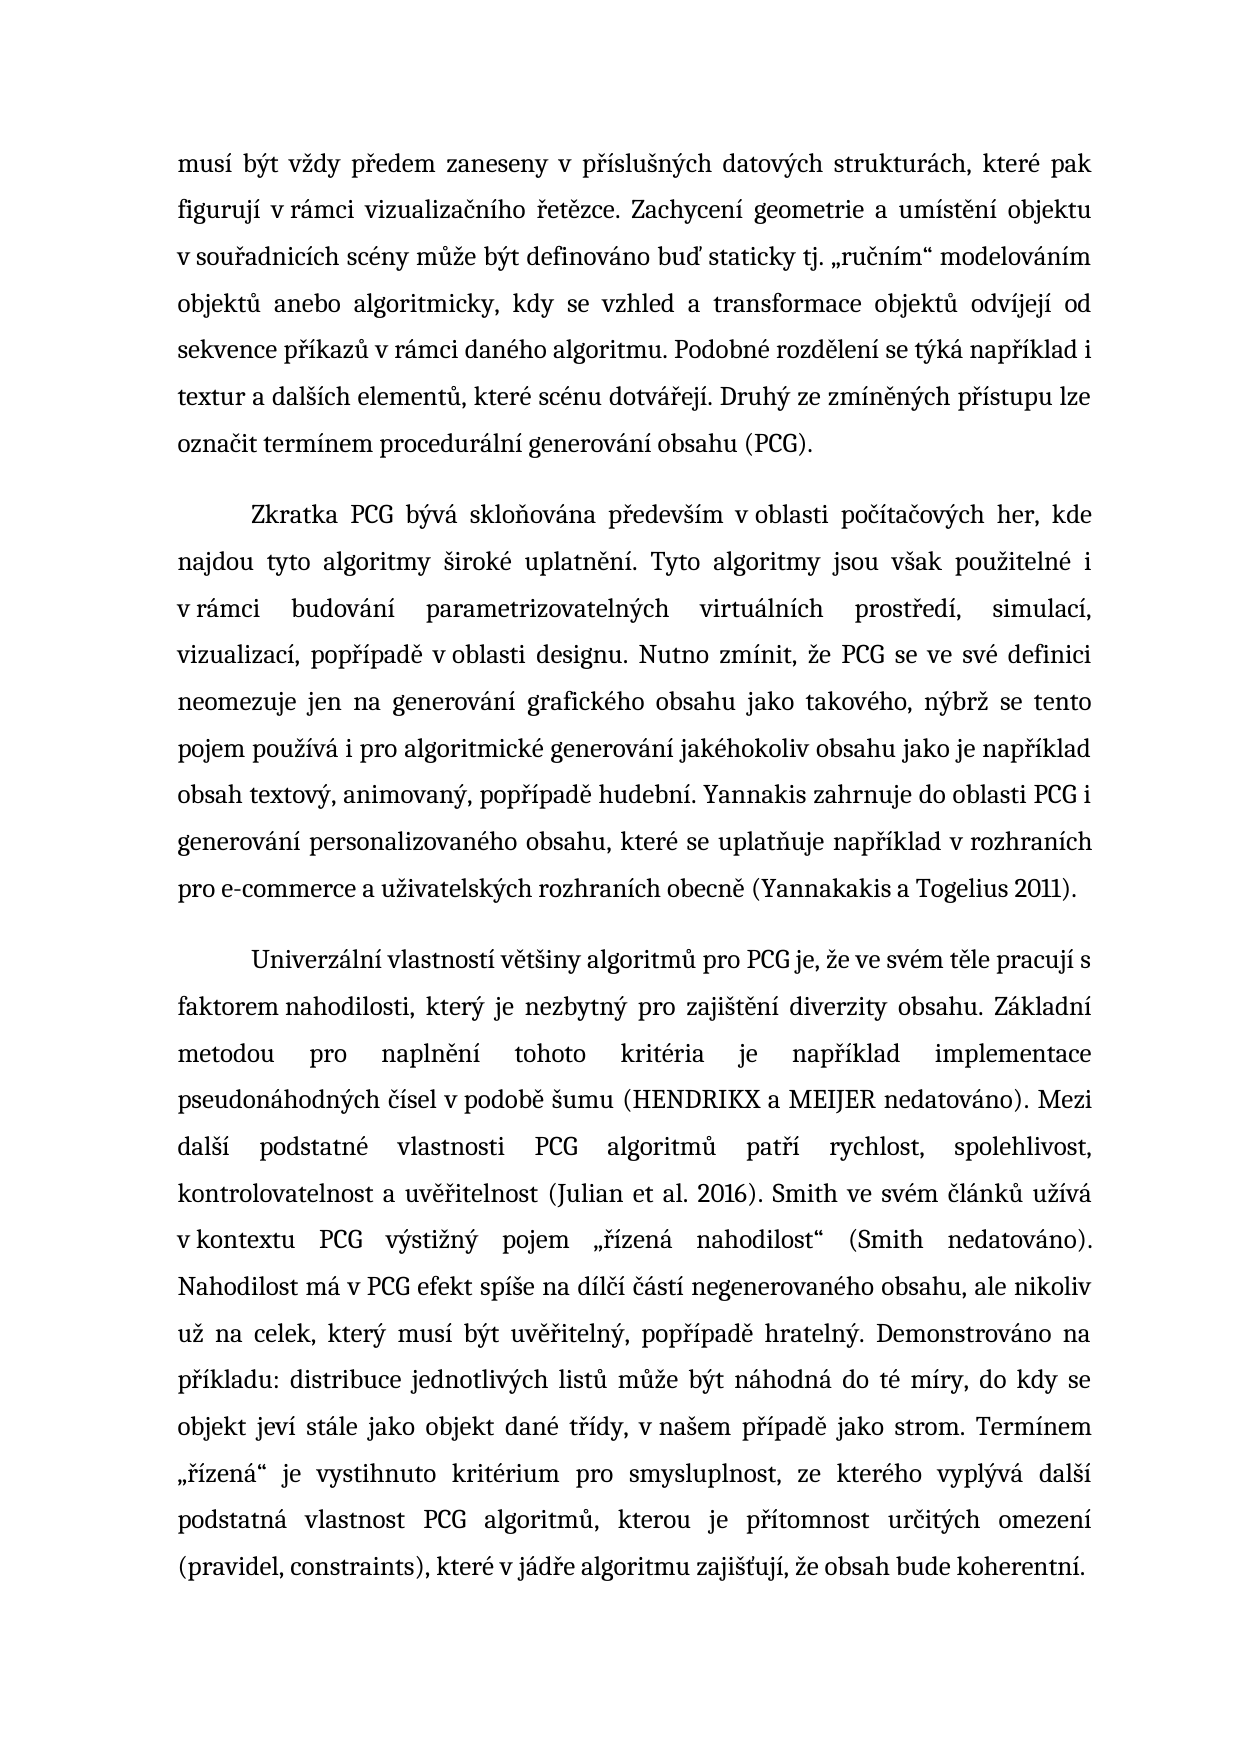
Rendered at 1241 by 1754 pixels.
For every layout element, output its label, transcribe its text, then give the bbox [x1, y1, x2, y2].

text Univerzální vlastností většiny algoritmů pro PCG je, že ve svém těle pracují s faktorem nahodilosti, který je nezbytný pro zajištění diverzity obsahu. Základní metodou pro naplnění tohoto kritéria je například implementace pseudonáhodných čísel v podobě šumu (HENDRIKX a MEIJER nedatováno). Mezi další podstatné vlastnosti PCG algoritmů patří rychlost, spolehlivost, kontrolovatelnost a uvěřitelnost (Julian et al. 2016). Smith ve svém článků užívá v kontextu PCG výstižný pojem „řízená nahodilost“ (Smith nedatováno). Nahodilost má v PCG efekt spíše na dílčí částí negenerovaného obsahu, ale nikoliv už na celek, který musí být uvěřitelný, popřípadě hratelný. Demonstrováno na příkladu: distribuce jednotlivých listů může být náhodná do té míry, do kdy se objekt jeví stále jako objekt dané třídy, v našem případě jako strom. Termínem „řízená“ je vystihnuto kritérium pro smysluplnost, ze kterého vyplývá další podstatná vlastnost PCG algoritmů, kterou je přítomnost určitých omezení (pravidel, constraints), které v jádře algoritmu zajišťují, že obsah bude koherentní. [177, 944, 1092, 1582]
text Zkratka PCG bývá skloňována především v oblasti počítačových her, kde najdou tyto algoritmy široké uplatnění. Tyto algoritmy jsou však použitelné i v rámci budování parametrizovatelných virtuálních prostředí, simulací, vizualizací, popřípadě v oblasti designu. Nutno zmínit, že PCG se ve své definici neomezuje jen na generování grafického obsahu jako takového, nýbrž se tento pojem používá i pro algoritmické generování jakéhokoliv obsahu jako je například obsah textový, animovaný, popřípadě hudební. Yannakis zahrnuje do oblasti PCG i generování personalizovaného obsahu, které se uplatňuje například v rozhraních pro e-commerce a uživatelských rozhraních obecně (Yannakakis a Togelius 2011). [177, 499, 1092, 904]
